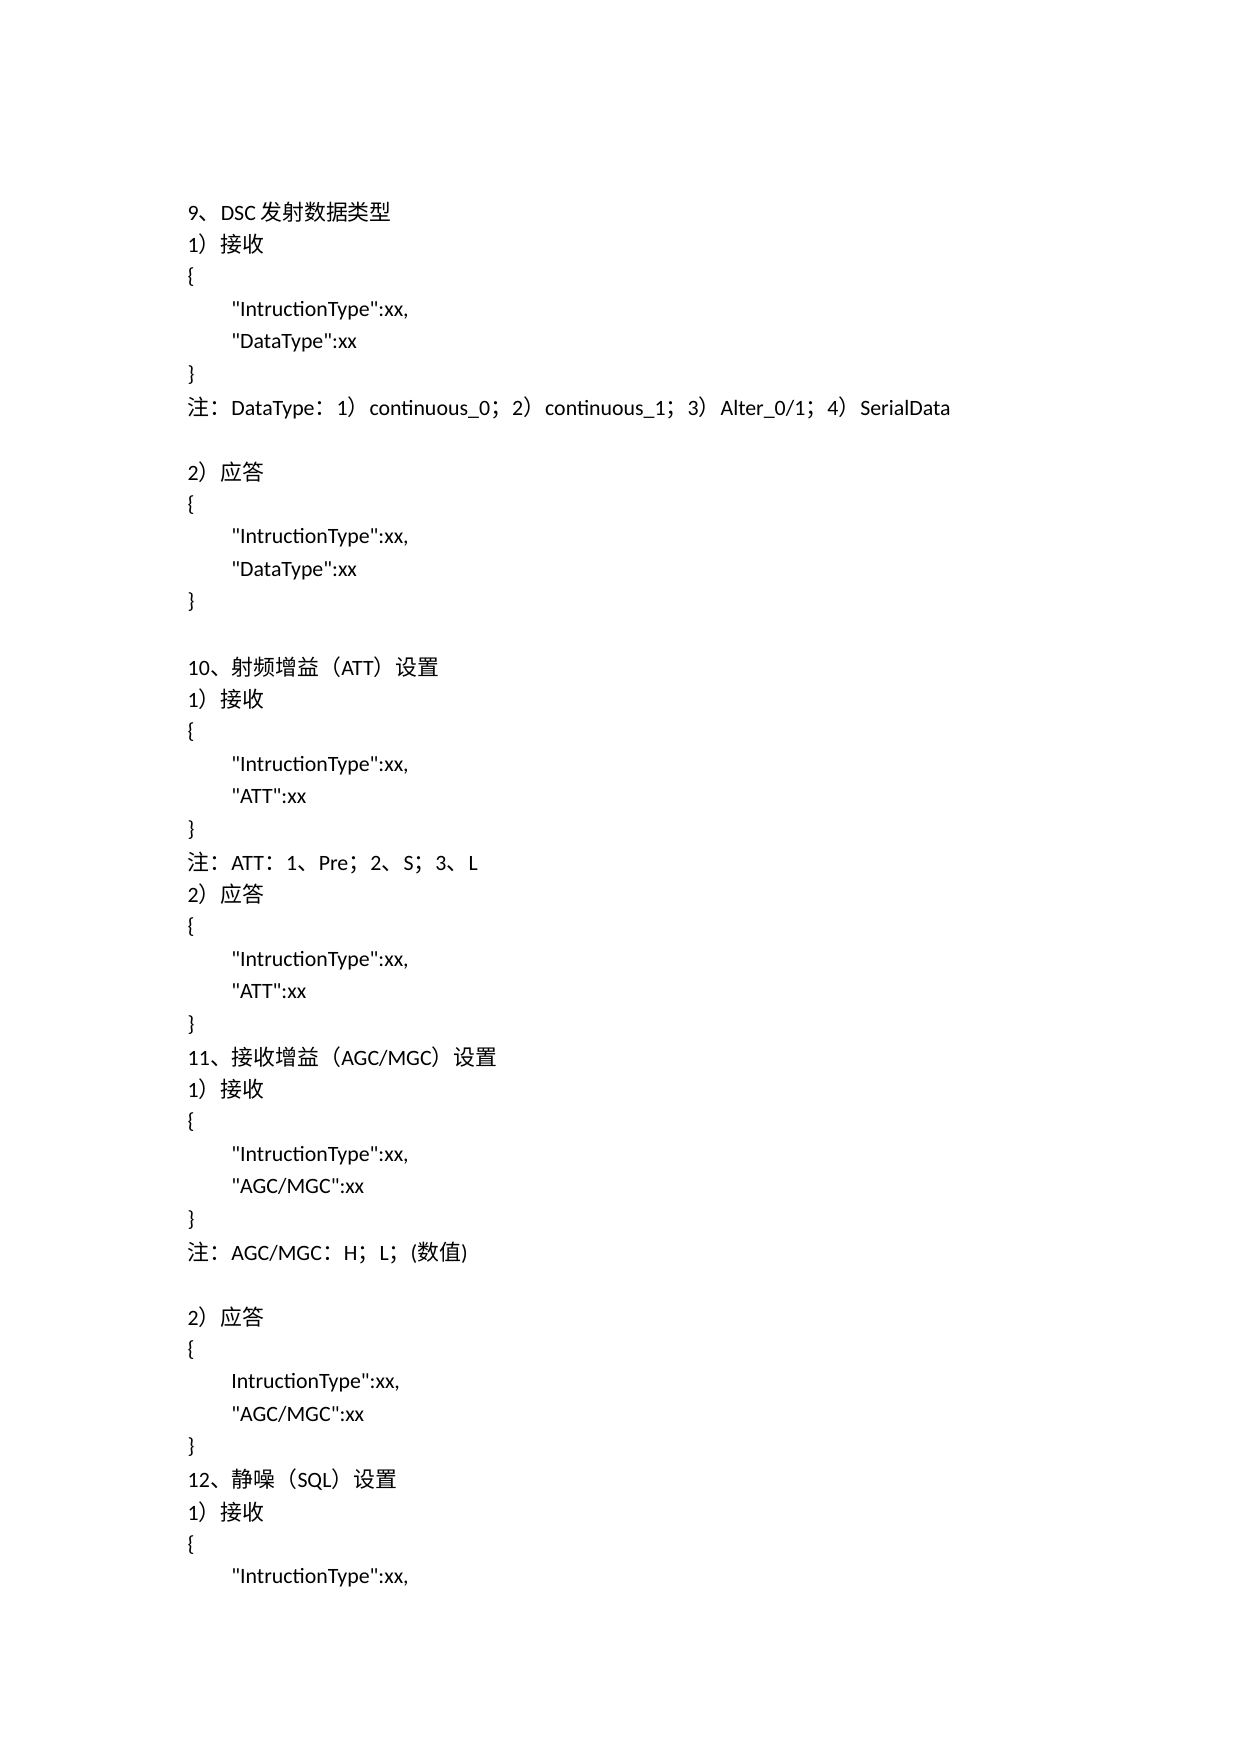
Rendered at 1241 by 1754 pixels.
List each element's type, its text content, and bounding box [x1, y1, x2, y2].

text { [187, 1527, 1053, 1559]
text 1）接收 [187, 227, 1053, 259]
text } [187, 1202, 1053, 1234]
text 注：DataType：1）continuous_0；2）continuous_1；3）Alter_0/1；4）SerialData [187, 389, 1053, 422]
text 注：AGC/MGC：H；L；(数值) [187, 1234, 1053, 1267]
text { [187, 909, 1053, 942]
text 11、接收增益（AGC/MGC）设置 [187, 1039, 1053, 1072]
text { [187, 487, 1053, 519]
text "IntructionType":xx, [187, 1137, 1053, 1169]
text { [187, 714, 1053, 747]
text "AGC/MGC":xx [187, 1169, 1053, 1202]
text 9、DSC发射数据类型 [187, 194, 1053, 227]
text } [187, 1429, 1053, 1462]
text 1）接收 [187, 1072, 1053, 1104]
text "AGC/MGC":xx [187, 1397, 1053, 1429]
text 2）应答 [187, 454, 1053, 487]
text 2）应答 [187, 877, 1053, 909]
text "ATT":xx [187, 779, 1053, 812]
text 10、射频增益（ATT）设置 [187, 649, 1053, 682]
text "IntructionType":xx, [187, 292, 1053, 324]
text "IntructionType":xx, [187, 519, 1053, 552]
text } [187, 357, 1053, 389]
text "DataType":xx [187, 324, 1053, 357]
text 2）应答 [187, 1299, 1053, 1332]
text } [187, 584, 1053, 617]
text "IntructionType":xx, [187, 942, 1053, 974]
text 注：ATT：1、Pre；2、S；3、L [187, 844, 1053, 877]
text "ATT":xx [187, 974, 1053, 1007]
text { [187, 259, 1053, 292]
text 1）接收 [187, 1494, 1053, 1527]
text 1）接收 [187, 682, 1053, 714]
text "IntructionType":xx, [187, 747, 1053, 779]
text IntructionType":xx, [187, 1364, 1053, 1397]
text "DataType":xx [187, 552, 1053, 584]
text 12、静噪（SQL）设置 [187, 1462, 1053, 1494]
text "IntructionType":xx, [187, 1559, 1053, 1592]
text } [187, 812, 1053, 844]
text { [187, 1104, 1053, 1137]
text { [187, 1332, 1053, 1364]
text } [187, 1007, 1053, 1039]
